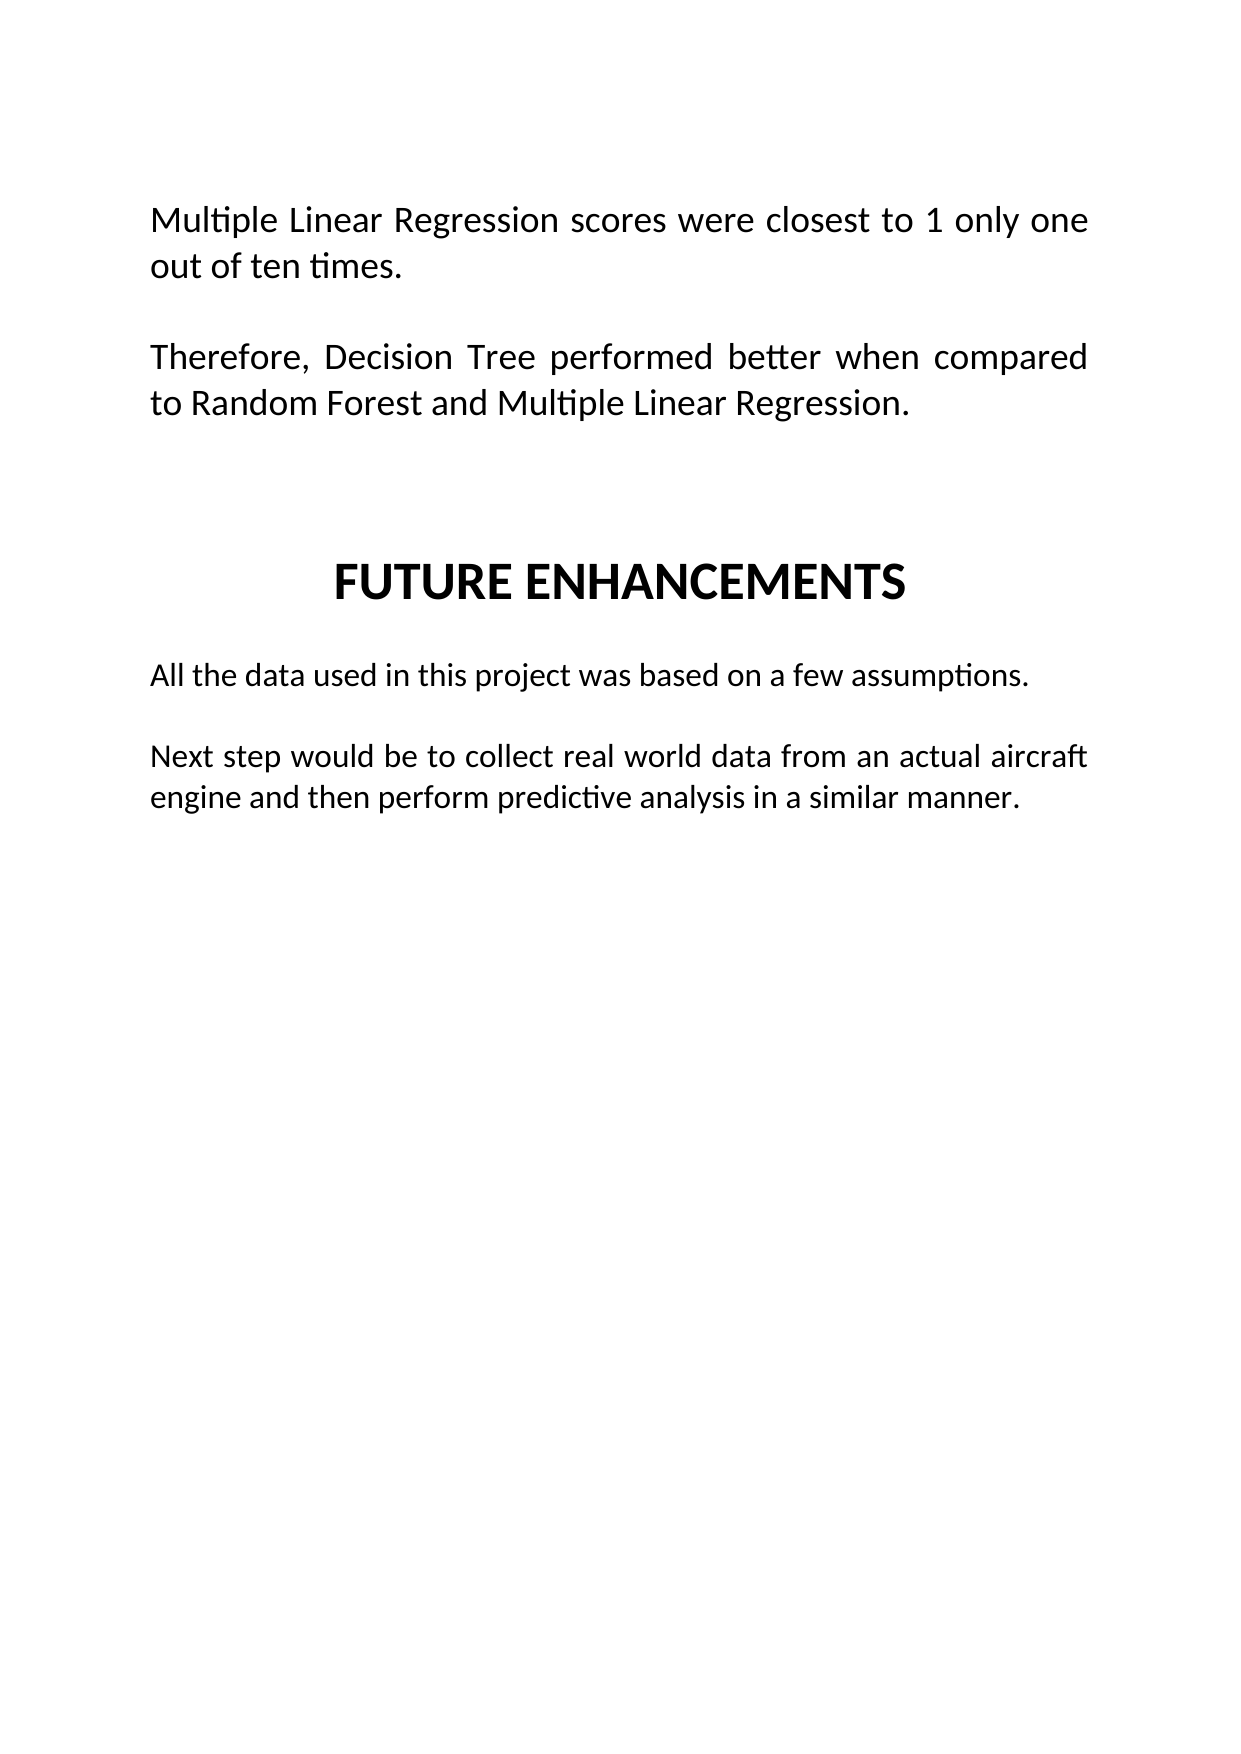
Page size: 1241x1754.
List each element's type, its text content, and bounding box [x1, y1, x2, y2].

text All the data used in this project was based on a few assumptions. [150, 654, 1090, 695]
text Therefore, Decision Tree performed better when compared to Random Forest and Multiple Linear Regression. [150, 333, 1090, 425]
text Multiple Linear Regression scores were closest to 1 only one out of ten times. [150, 196, 1090, 287]
text Next step would be to collect real world data from an actual aircraft engine and then perform predictive analysis in a similar manner. [150, 736, 1090, 817]
text FUTURE ENHANCEMENTS [150, 547, 1090, 613]
